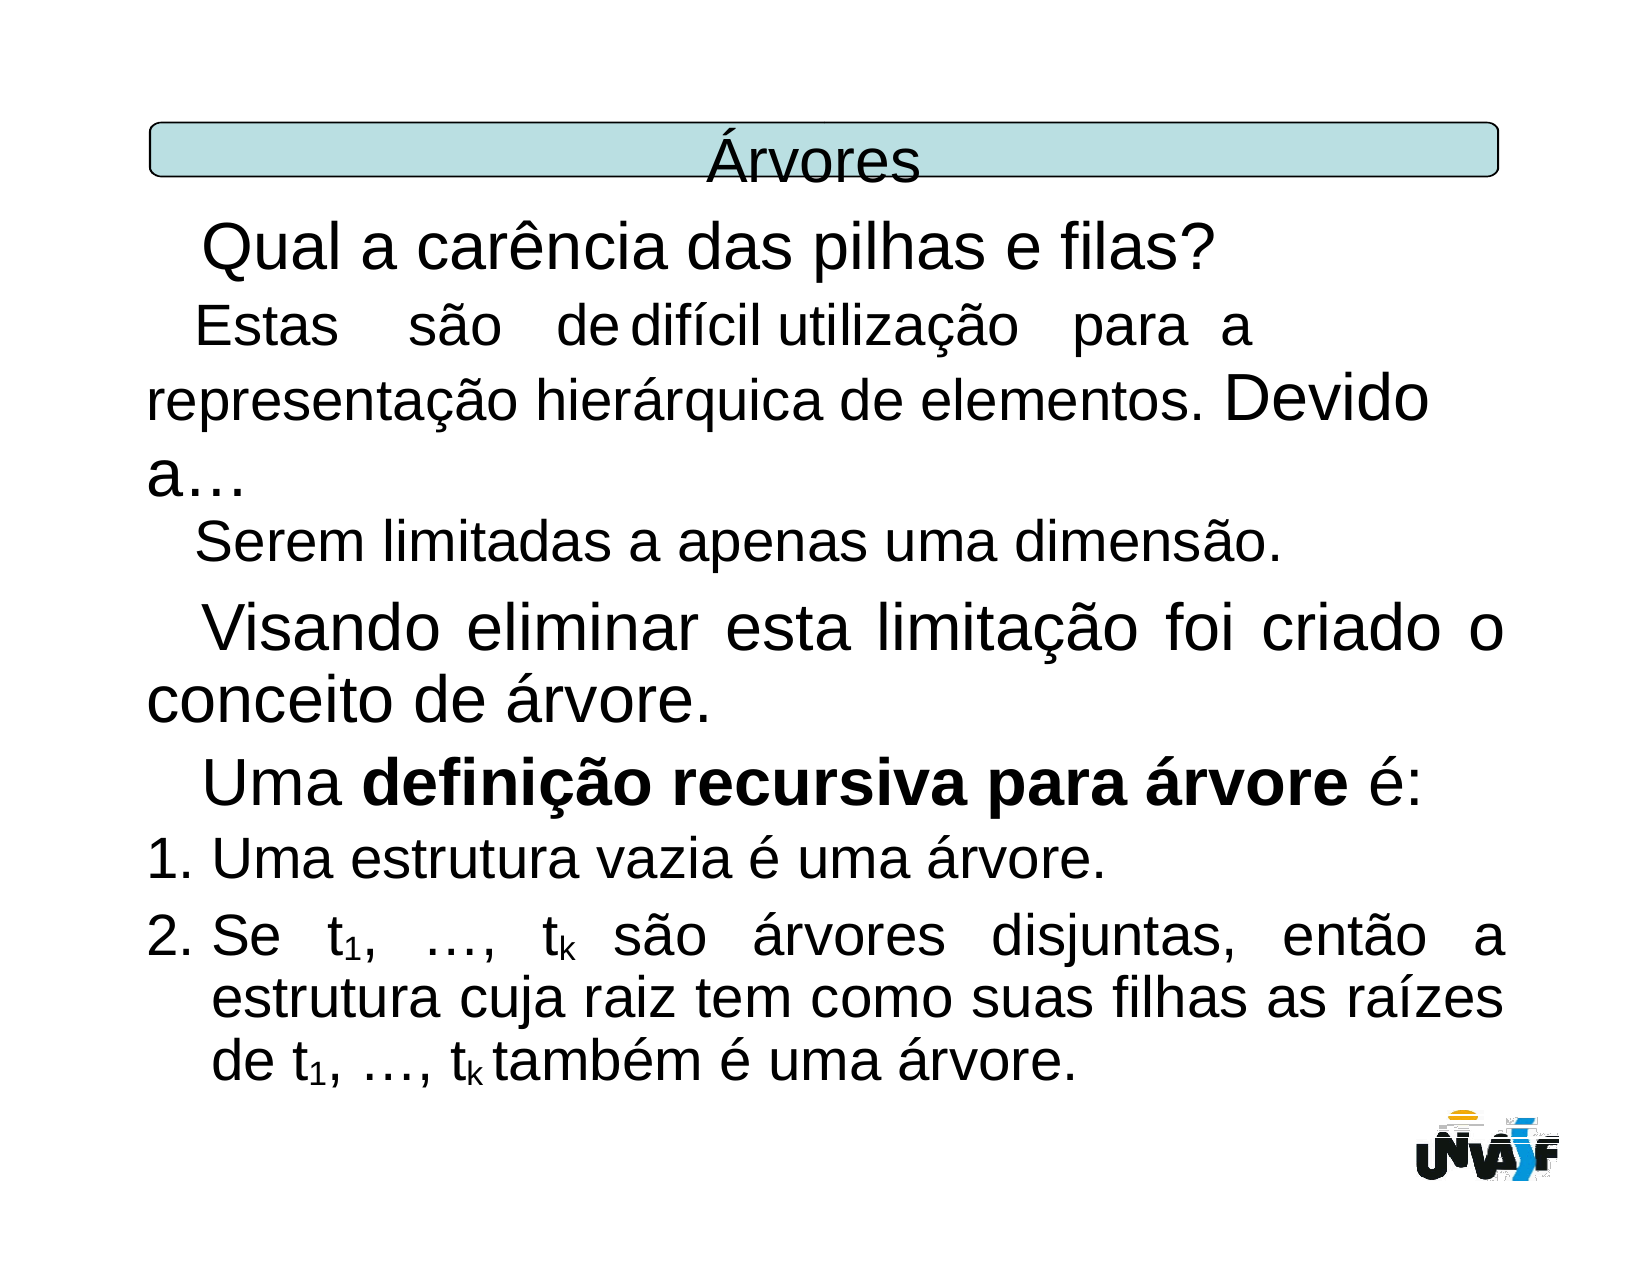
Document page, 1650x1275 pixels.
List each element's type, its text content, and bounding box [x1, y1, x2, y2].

list Se t1, …, tk são árvores disjuntas, então a estrutura cuja raiz tem como suas filhas as raízes de t1, …, tk também é uma árvore. [146, 905, 1507, 1092]
text Visando eliminar esta limitação foi criado o conceito de árvore. [146, 592, 1507, 737]
text Qual a carência das pilhas e filas? [201, 212, 1507, 284]
picture [1415, 1109, 1559, 1181]
list Uma estrutura vazia é uma árvore. [146, 829, 1507, 891]
text Estas são de difícil utilização para a representação hierárquica de elementos. Devido a… [146, 292, 1507, 510]
text Serem limitadas a apenas uma dimensão. [194, 512, 1507, 574]
text Uma definição recursiva para árvore é: [201, 748, 1507, 820]
